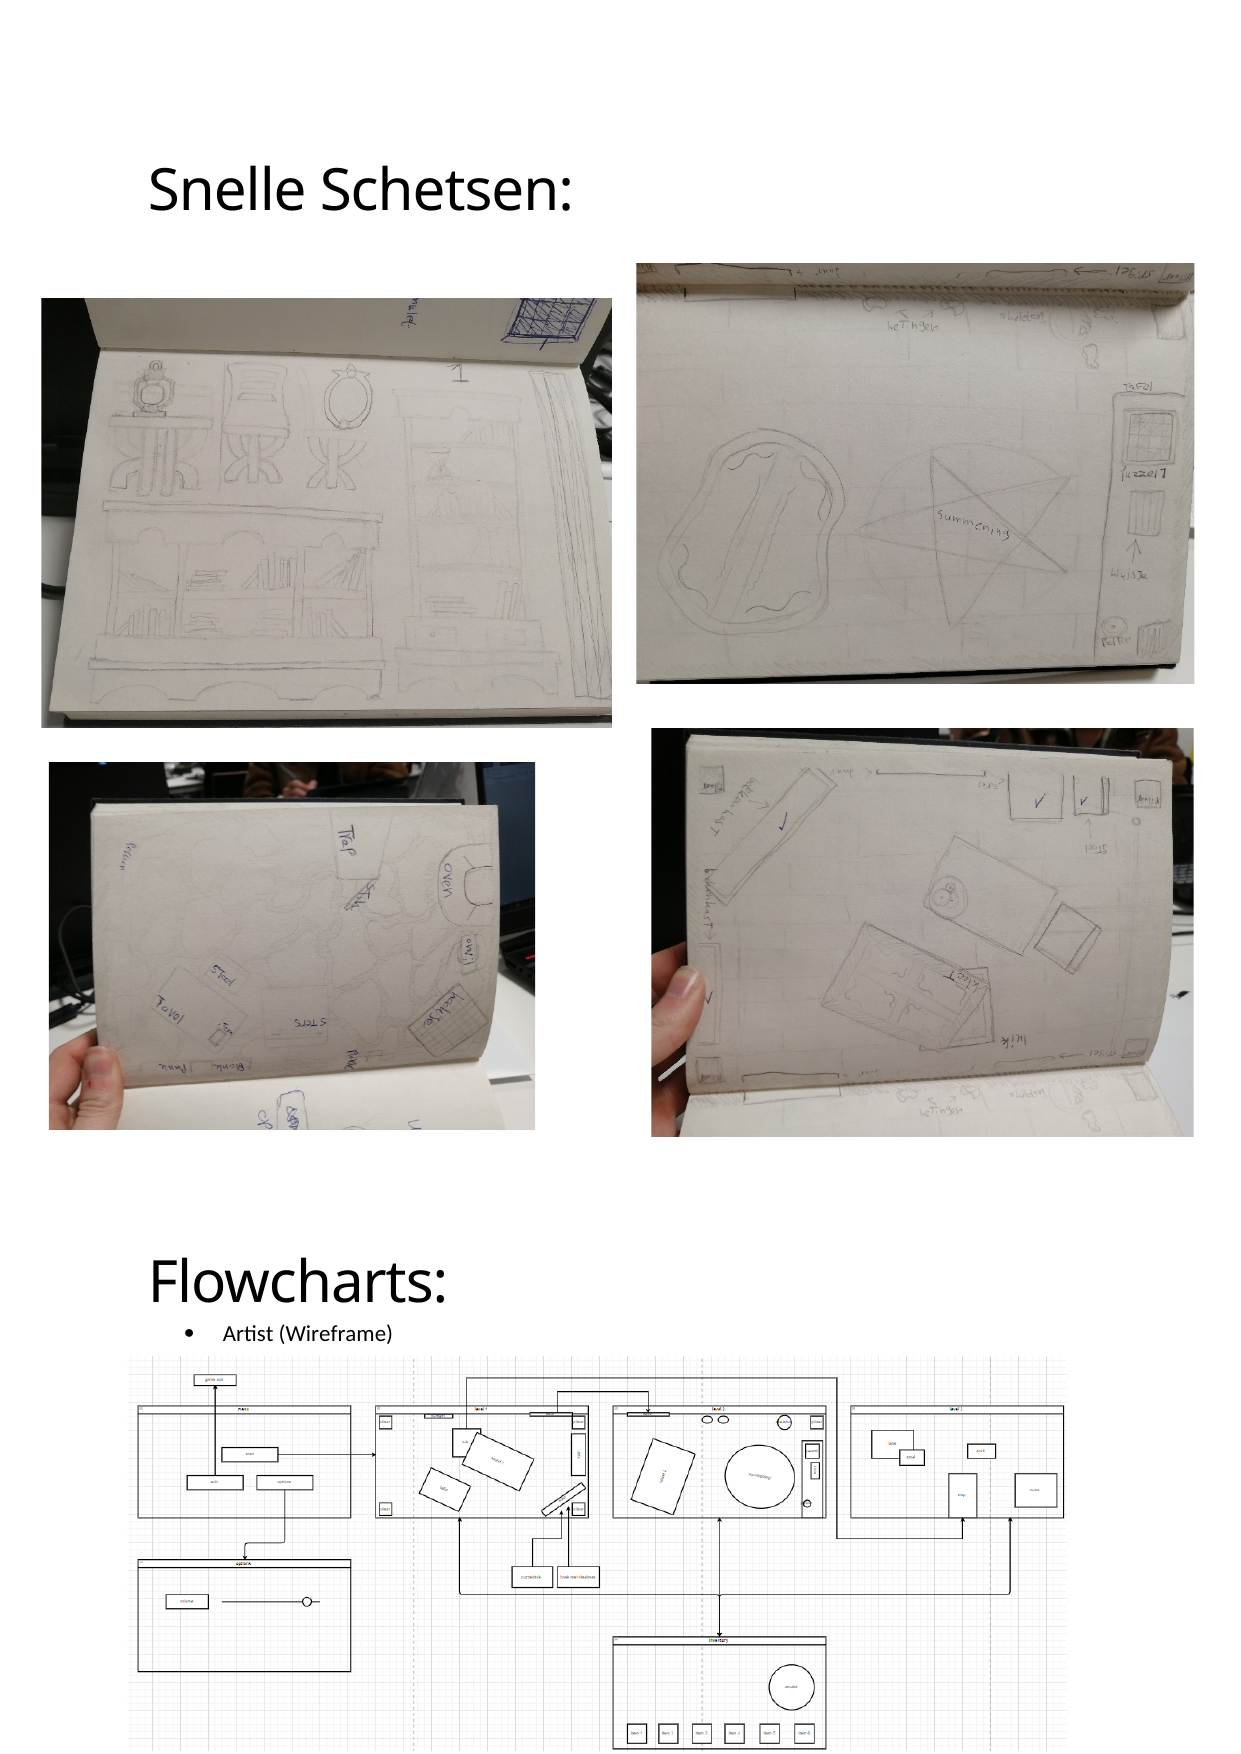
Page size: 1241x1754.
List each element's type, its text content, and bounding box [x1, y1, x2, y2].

picture [126, 1356, 1066, 1750]
list Artist (Wireframe) [185, 1319, 1093, 1348]
picture [635, 263, 1195, 683]
title Flowcharts: [148, 1240, 1093, 1319]
picture [47, 762, 535, 1128]
title Snelle Schetsen: [148, 148, 1093, 227]
picture [40, 298, 612, 727]
picture [650, 728, 1194, 1135]
